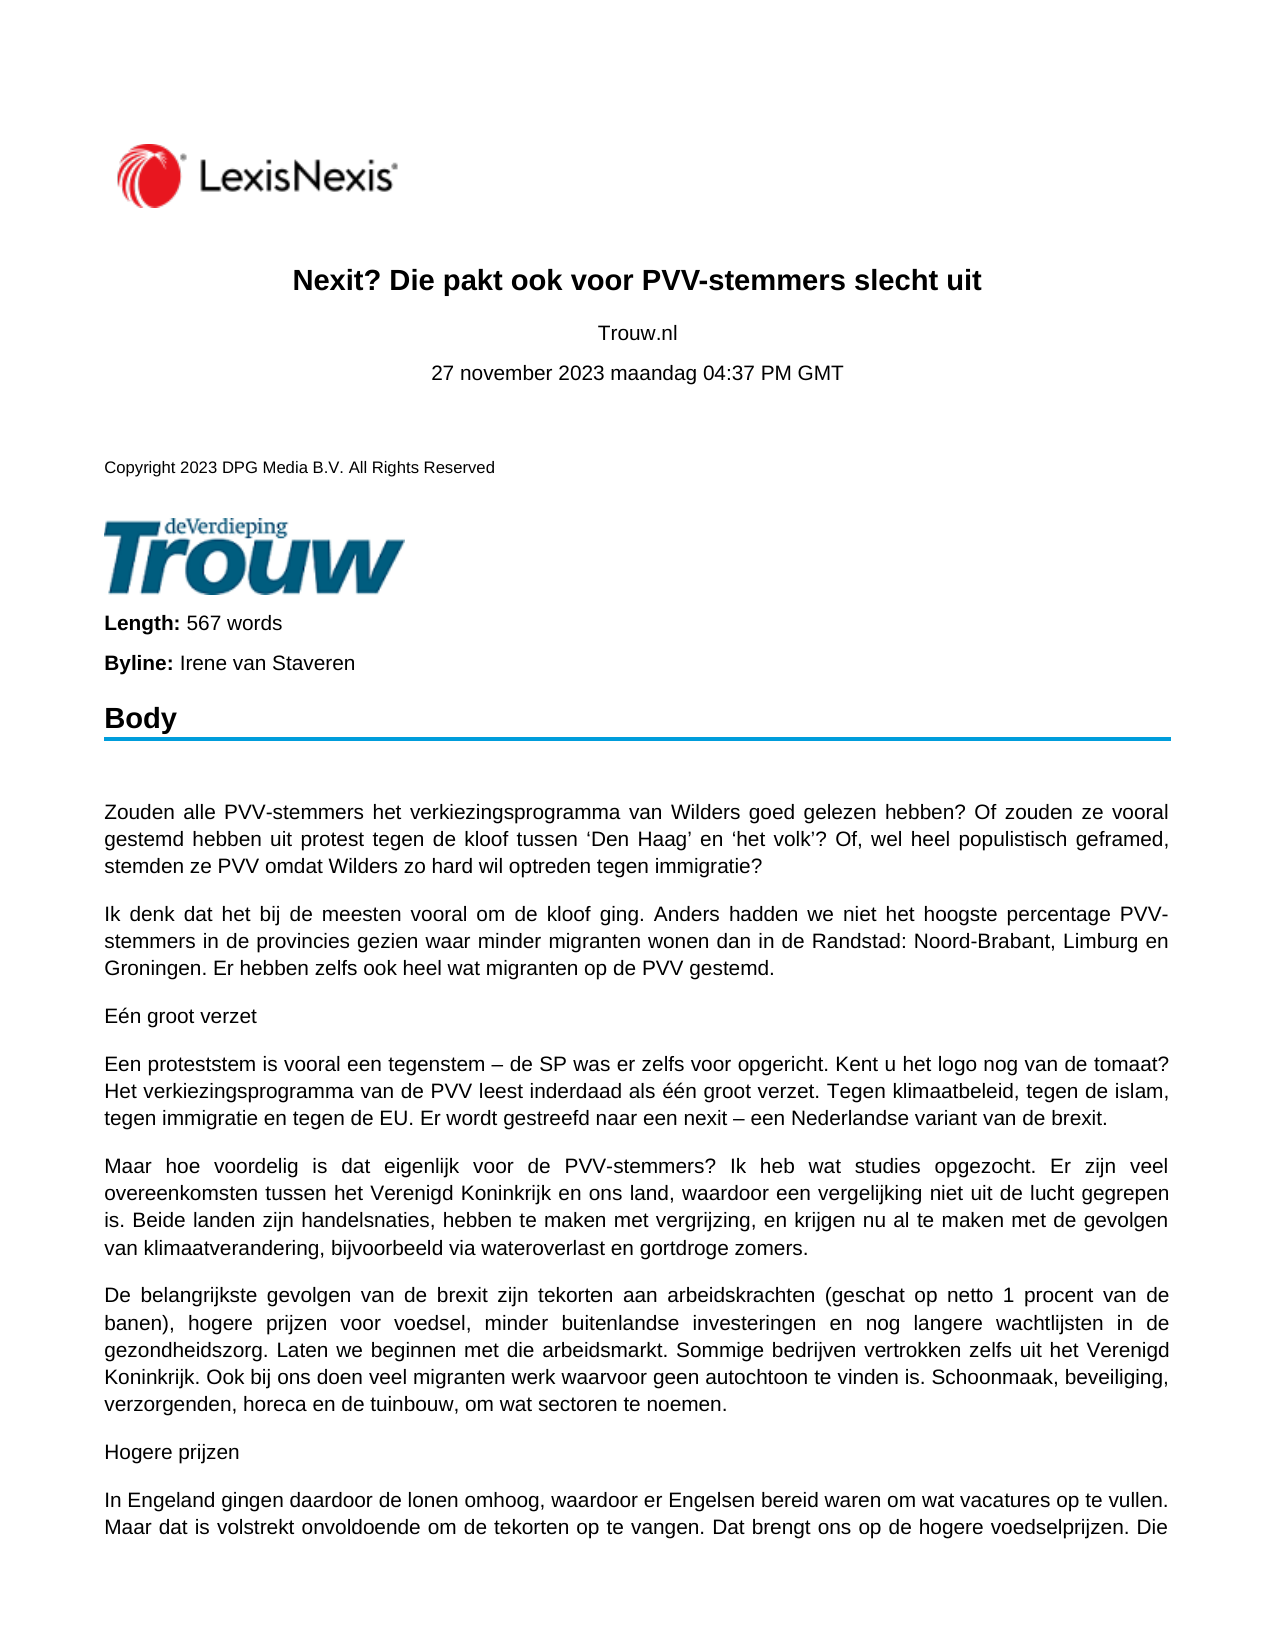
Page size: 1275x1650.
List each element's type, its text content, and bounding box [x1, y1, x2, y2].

text 27 november 2023 maandag 04:37 PM GMT [104, 357, 1171, 384]
text Body [104, 699, 1171, 735]
text Zouden alle PVV-stemmers het verkiezingsprogramma van Wilders goed gelezen hebben? Of zouden ze vooral gestemd hebben uit protest tegen de kloof tussen ‘Den Haag’ en ‘het volk’? Of, wel heel populistisch geframed, stemden ze PVV omdat Wilders zo hard wil optreden tegen immigratie? [104, 797, 1171, 878]
text Hogere prijzen [104, 1436, 1171, 1463]
text De belangrijkste gevolgen van de brexit zijn tekorten aan arbeidskrachten (geschat op netto 1 procent van de banen), hogere prijzen voor voedsel, minder buitenlandse investeringen en nog langere wachtlijsten in de gezondheidszorg. Laten we beginnen met die arbeidsmarkt. Sommige bedrijven vertrokken zelfs uit het Verenigd Koninkrijk. Ook bij ons doen veel migranten werk waarvoor geen autochtoon te vinden is. Schoonmaak, beveiliging, verzorgenden, horeca en de tuinbouw, om wat sectoren te noemen. [104, 1280, 1171, 1416]
text Ik denk dat het bij de meesten vooral om de kloof ging. Anders hadden we niet het hoogste percentage PVV-stemmers in de provincies gezien waar minder migranten wonen dan in de Randstad: Noord-Brabant, Limburg en Groningen. Er hebben zelfs ook heel wat migranten op de PVV gestemd. [104, 899, 1171, 980]
picture [104, 144, 412, 208]
text Length: 567 words [104, 608, 1171, 635]
text Maar hoe voordelig is dat eigenlijk voor de PVV-stemmers? Ik heb wat studies opgezocht. Er zijn veel overeenkomsten tussen het Verenigd Koninkrijk en ons land, waardoor een vergelijking niet uit de lucht gegrepen is. Beide landen zijn handelsnaties, hebben te maken met vergrijzing, en krijgen nu al te maken met de gevolgen van klimaatverandering, bijvoorbeeld via wateroverlast en gortdroge zomers. [104, 1151, 1171, 1259]
picture [104, 518, 405, 595]
text Trouw.nl [104, 318, 1171, 345]
picture [203, 551, 227, 582]
text Copyright 2023 DPG Media B.V. All Rights Reserved [104, 426, 1171, 477]
subtitle Nexit? Die pakt ook voor PVV-stemmers slecht uit [104, 261, 1171, 297]
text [104, 1484, 1171, 1538]
text Een proteststem is vooral een tegenstem – de SP was er zelfs voor opgericht. Kent u het logo nog van de tomaat? Het verkiezingsprogramma van de PVV leest inderdaad als één groot verzet. Tegen klimaatbeleid, tegen de islam, tegen immigratie en tegen de EU. Er wordt gestreefd naar een nexit – een Nederlandse variant van de brexit. [104, 1049, 1171, 1130]
text Byline: Irene van Staveren [104, 647, 1171, 674]
text Eén groot verzet [104, 1001, 1171, 1028]
